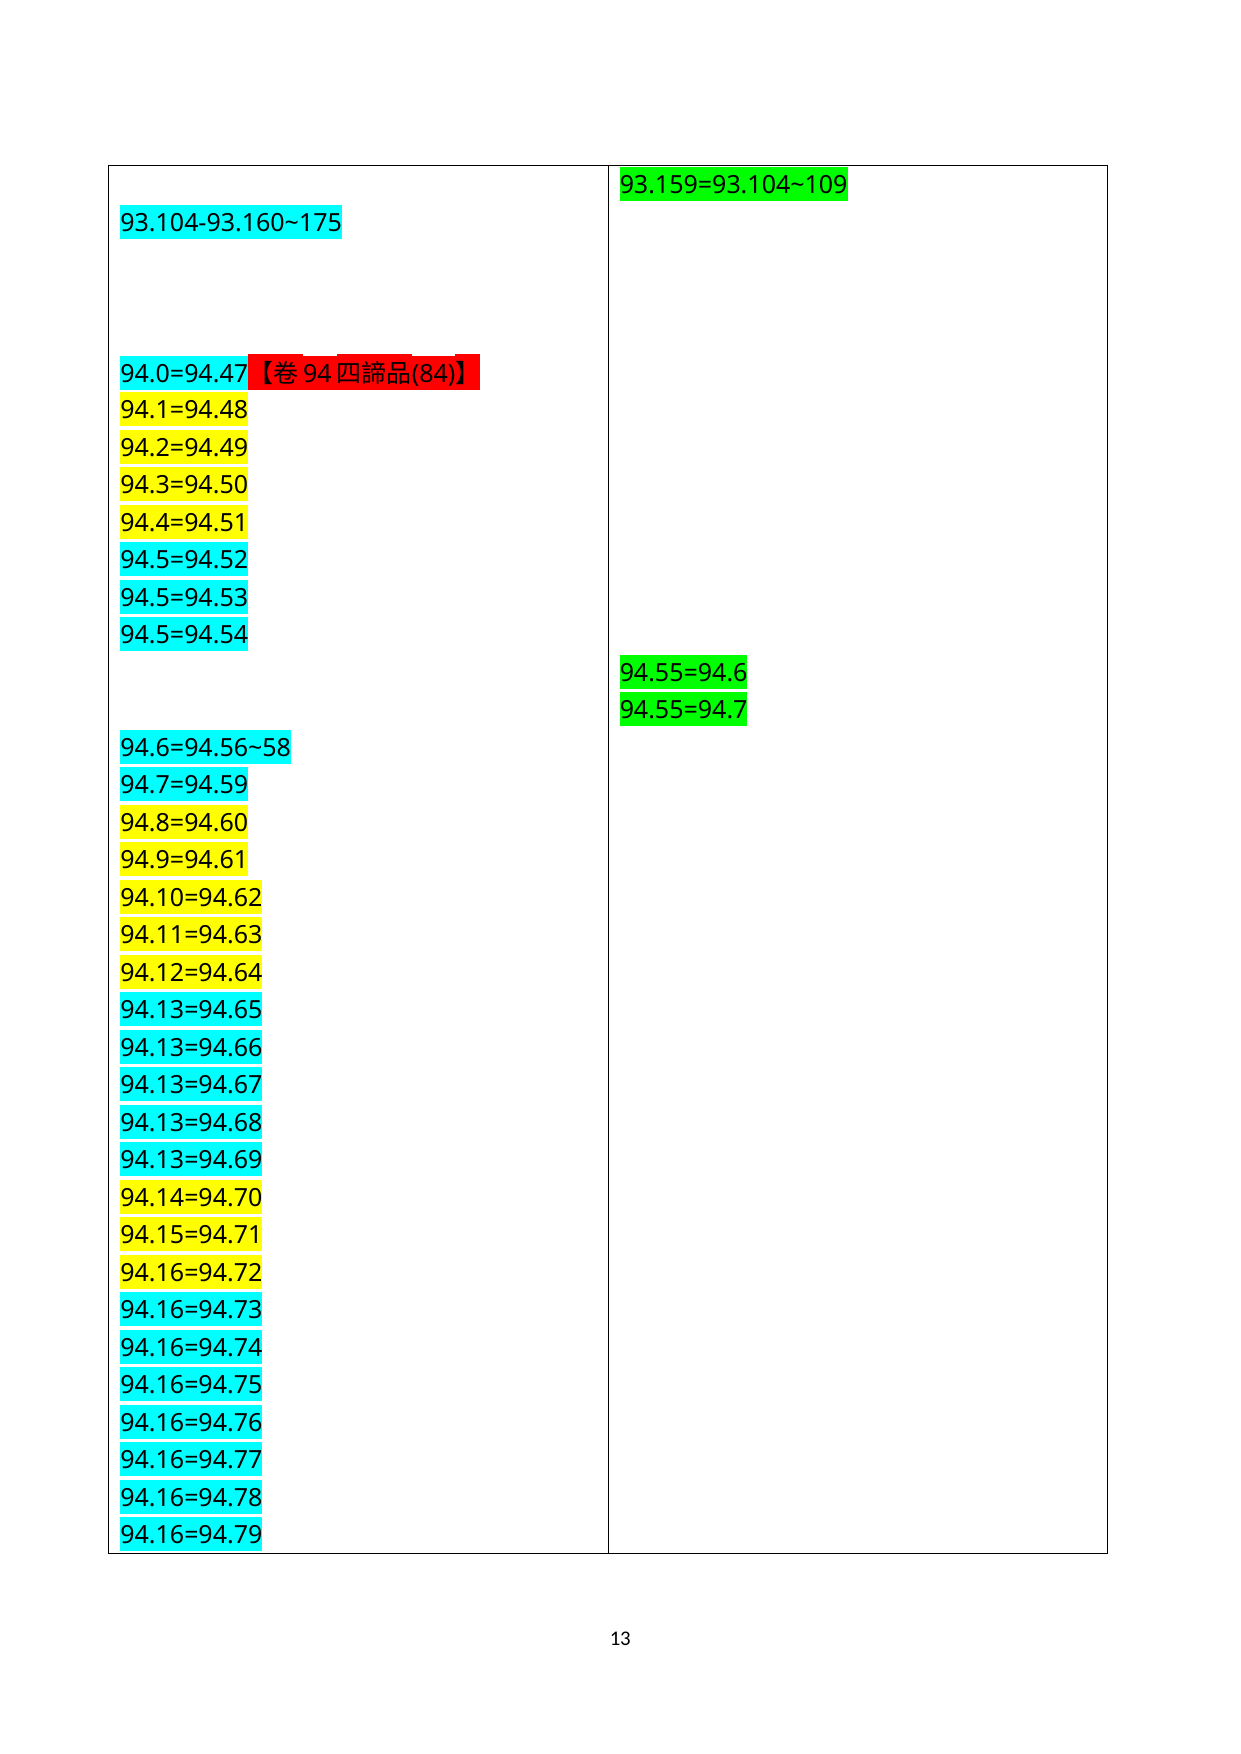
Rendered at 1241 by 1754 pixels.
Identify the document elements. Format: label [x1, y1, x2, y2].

table_header [609, 166, 1107, 1553]
table_header [109, 166, 608, 1553]
